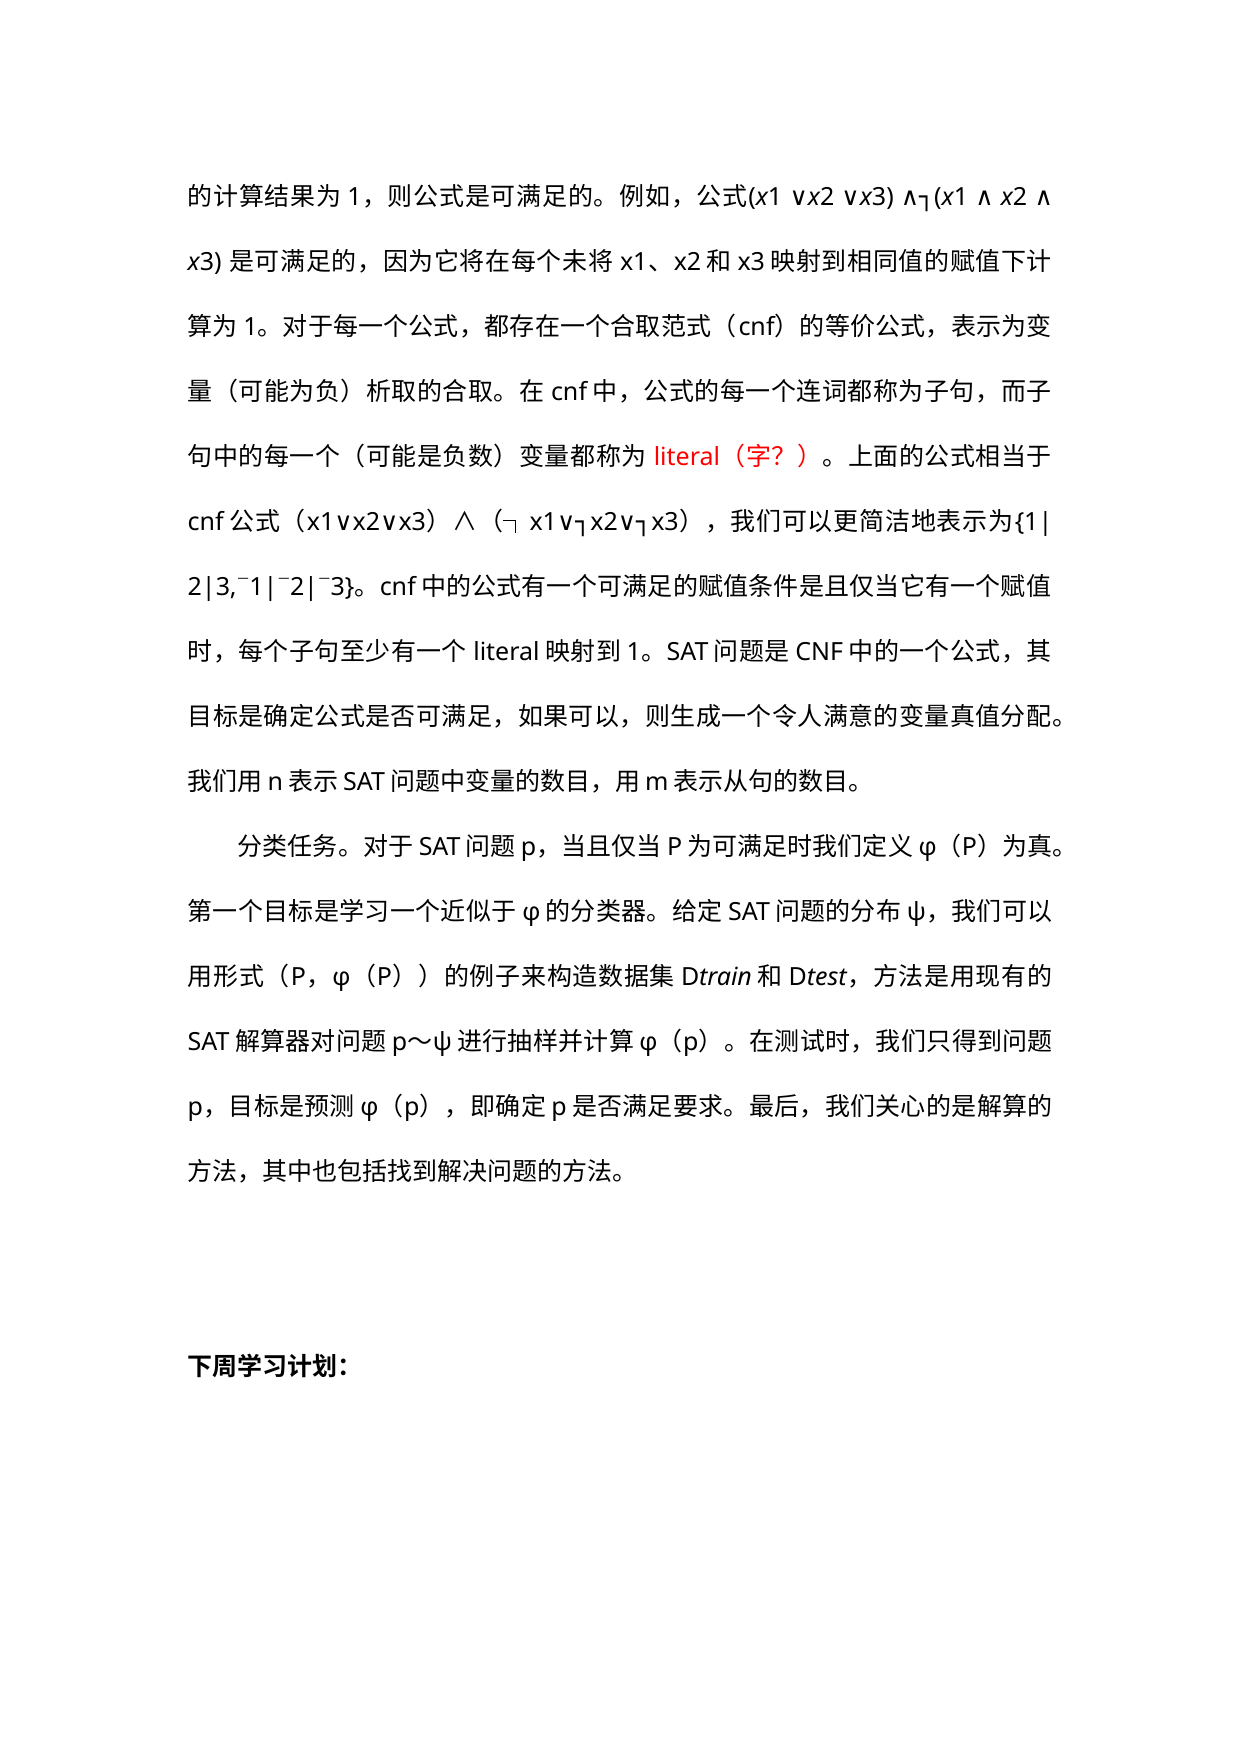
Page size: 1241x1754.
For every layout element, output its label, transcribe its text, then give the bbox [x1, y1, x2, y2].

text 分类任务。对于SAT问题p，当且仅当P为可满足时我们定义φ（P）为真。第一个目标是学习一个近似于φ的分类器。给定SAT问题的分布ψ，我们可以用形式（P，φ（P））的例子来构造数据集Dtrain和Dtest，方法是用现有的SAT解算器对问题p～ψ进行抽样并计算φ（p）。在测试时，我们只得到问题p，目标是预测φ（p），即确定p是否满足要求。最后，我们关心的是解算的方法，其中也包括找到解决问题的方法。 [187, 812, 1053, 1202]
text 下周学习计划： [187, 1332, 1053, 1397]
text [187, 162, 1053, 812]
